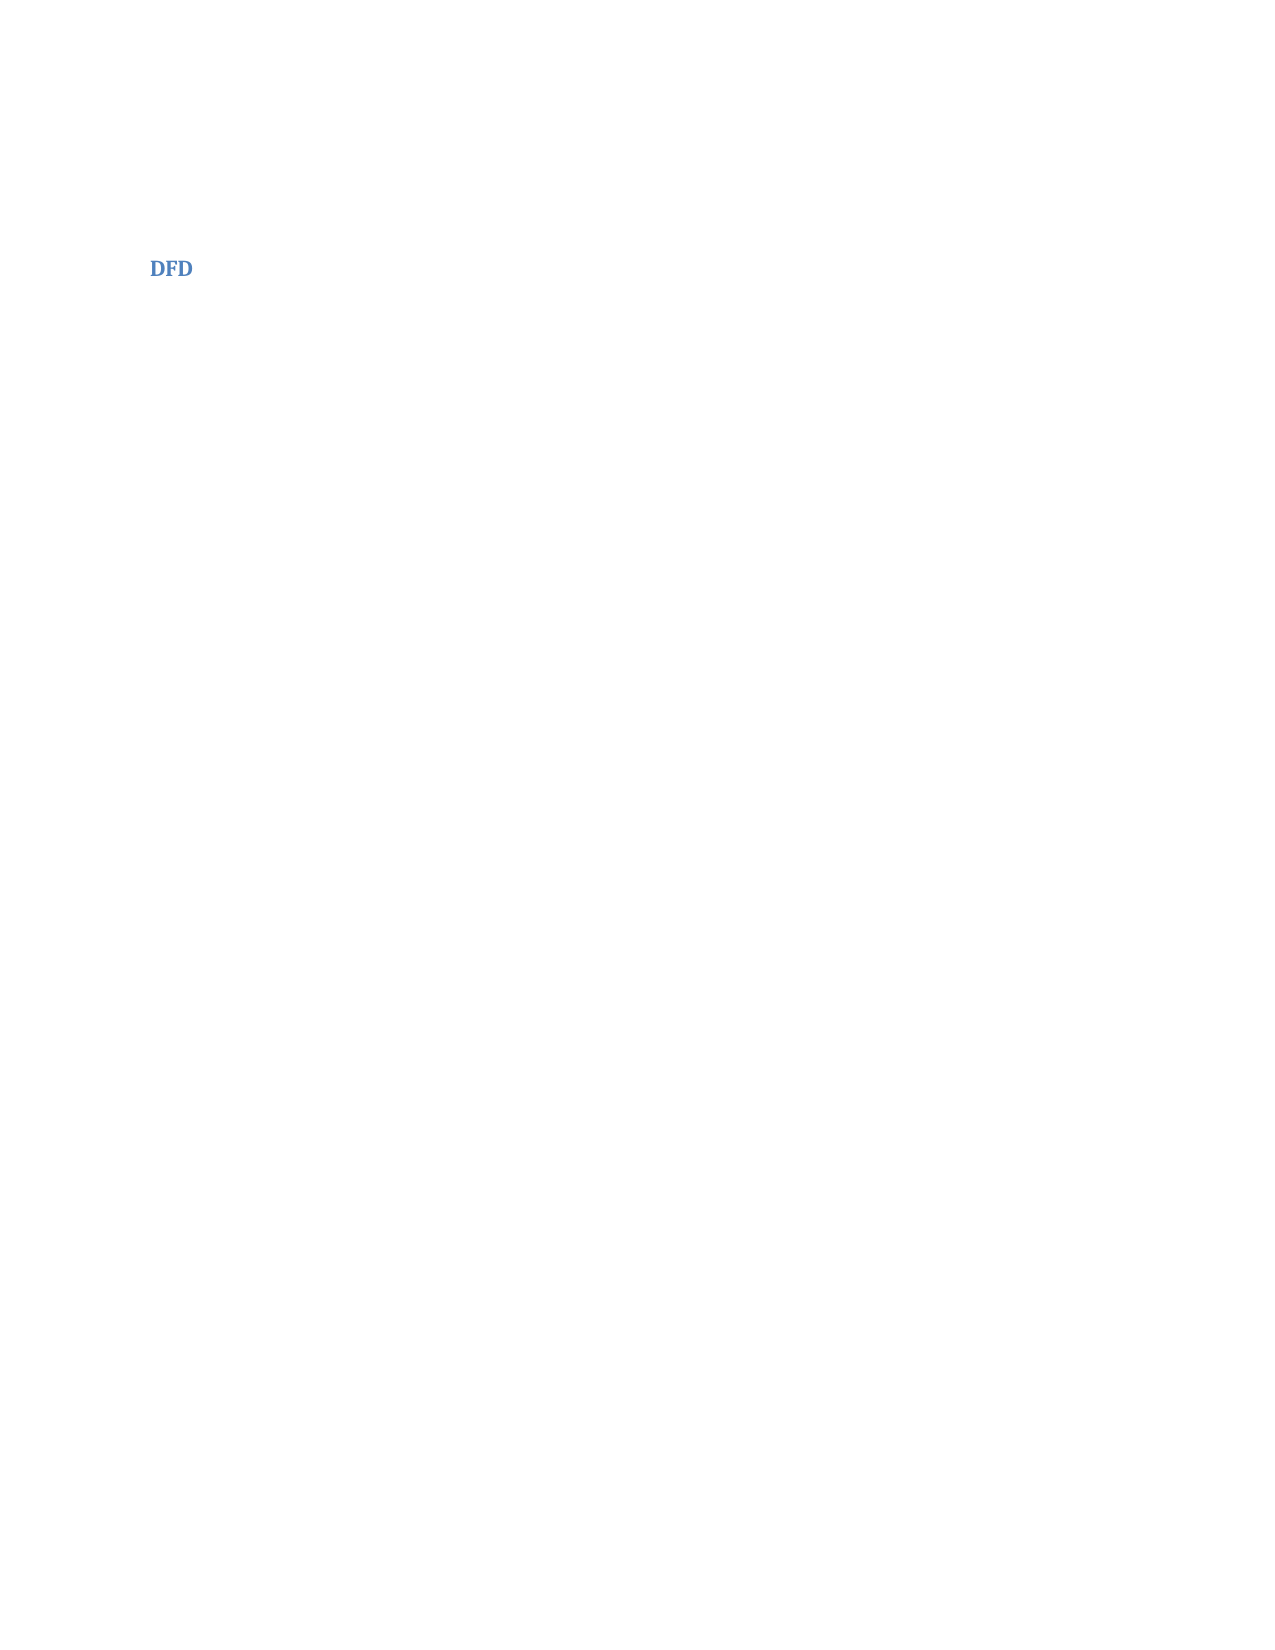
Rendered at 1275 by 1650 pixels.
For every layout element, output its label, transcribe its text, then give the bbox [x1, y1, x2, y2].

subtitle DFD [150, 256, 1125, 282]
